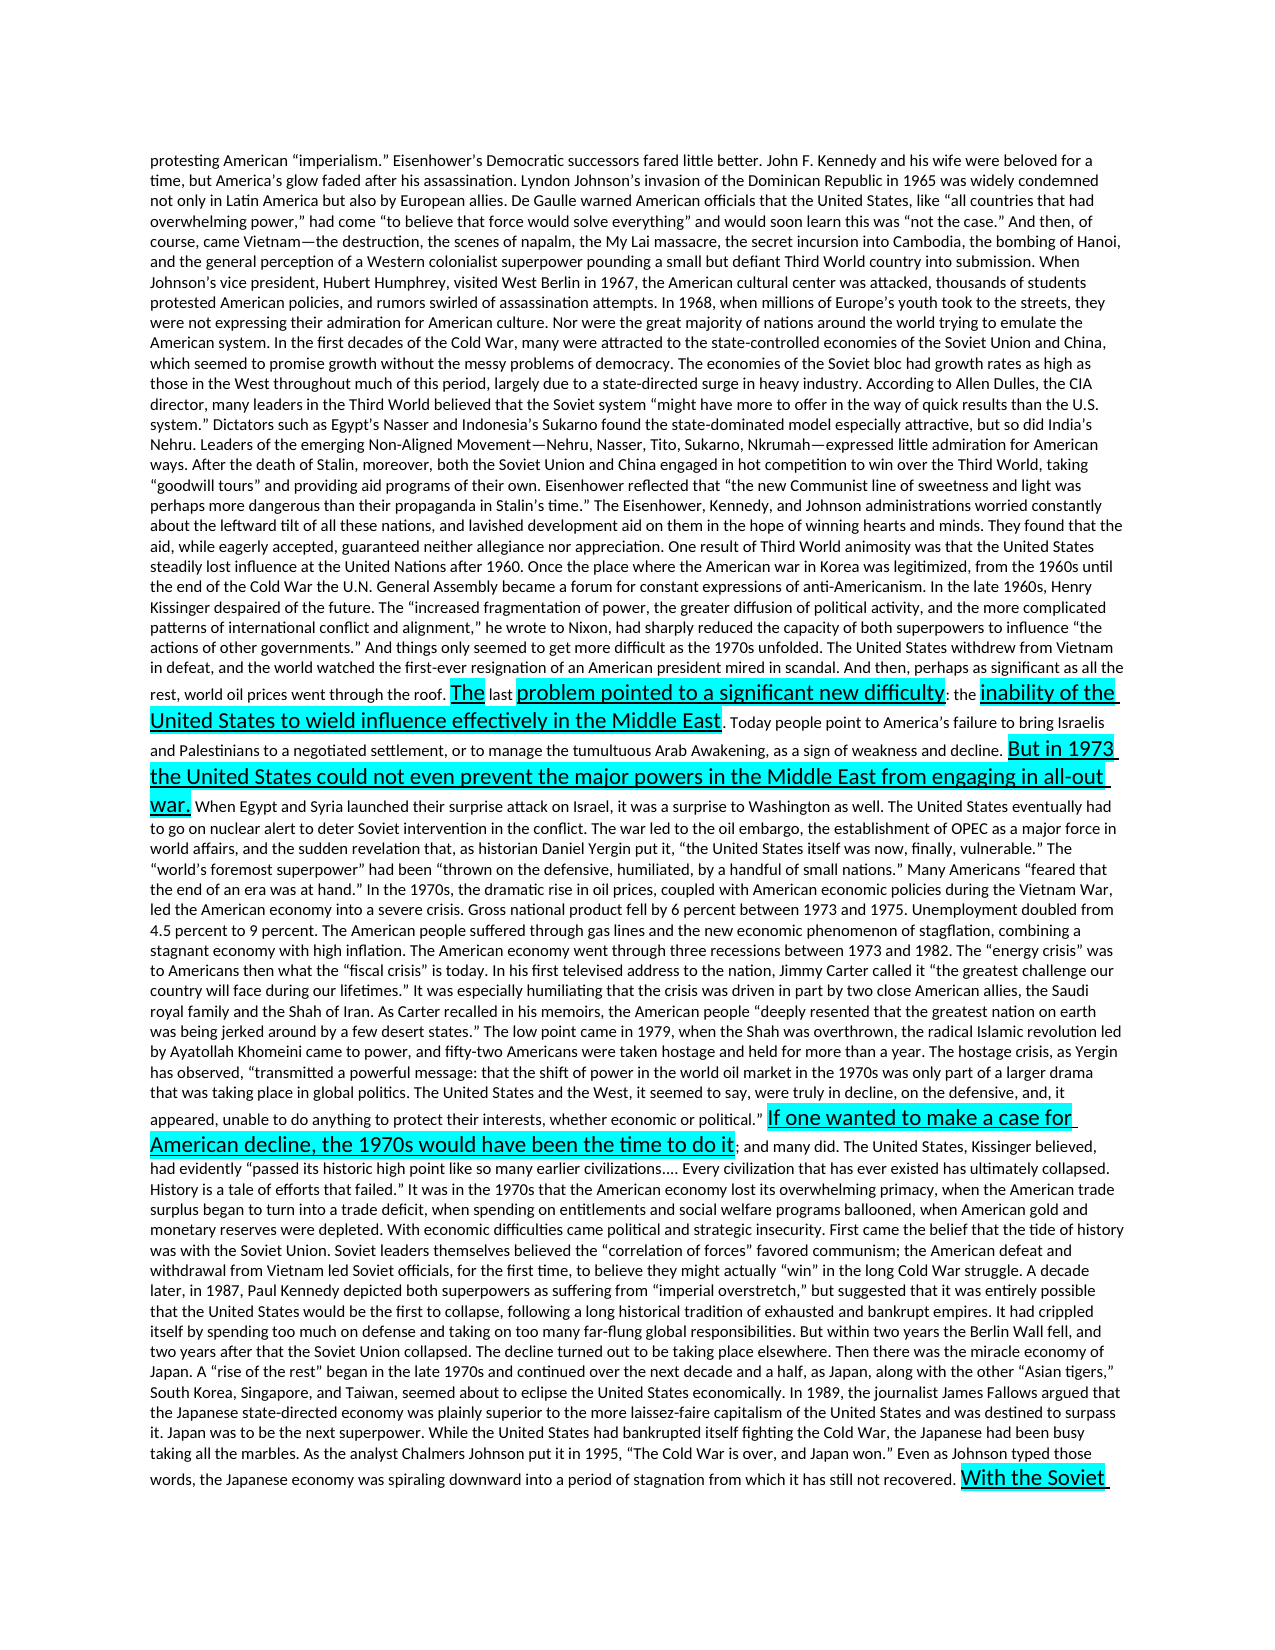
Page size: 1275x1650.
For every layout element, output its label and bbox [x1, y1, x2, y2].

text [150, 150, 1125, 1491]
